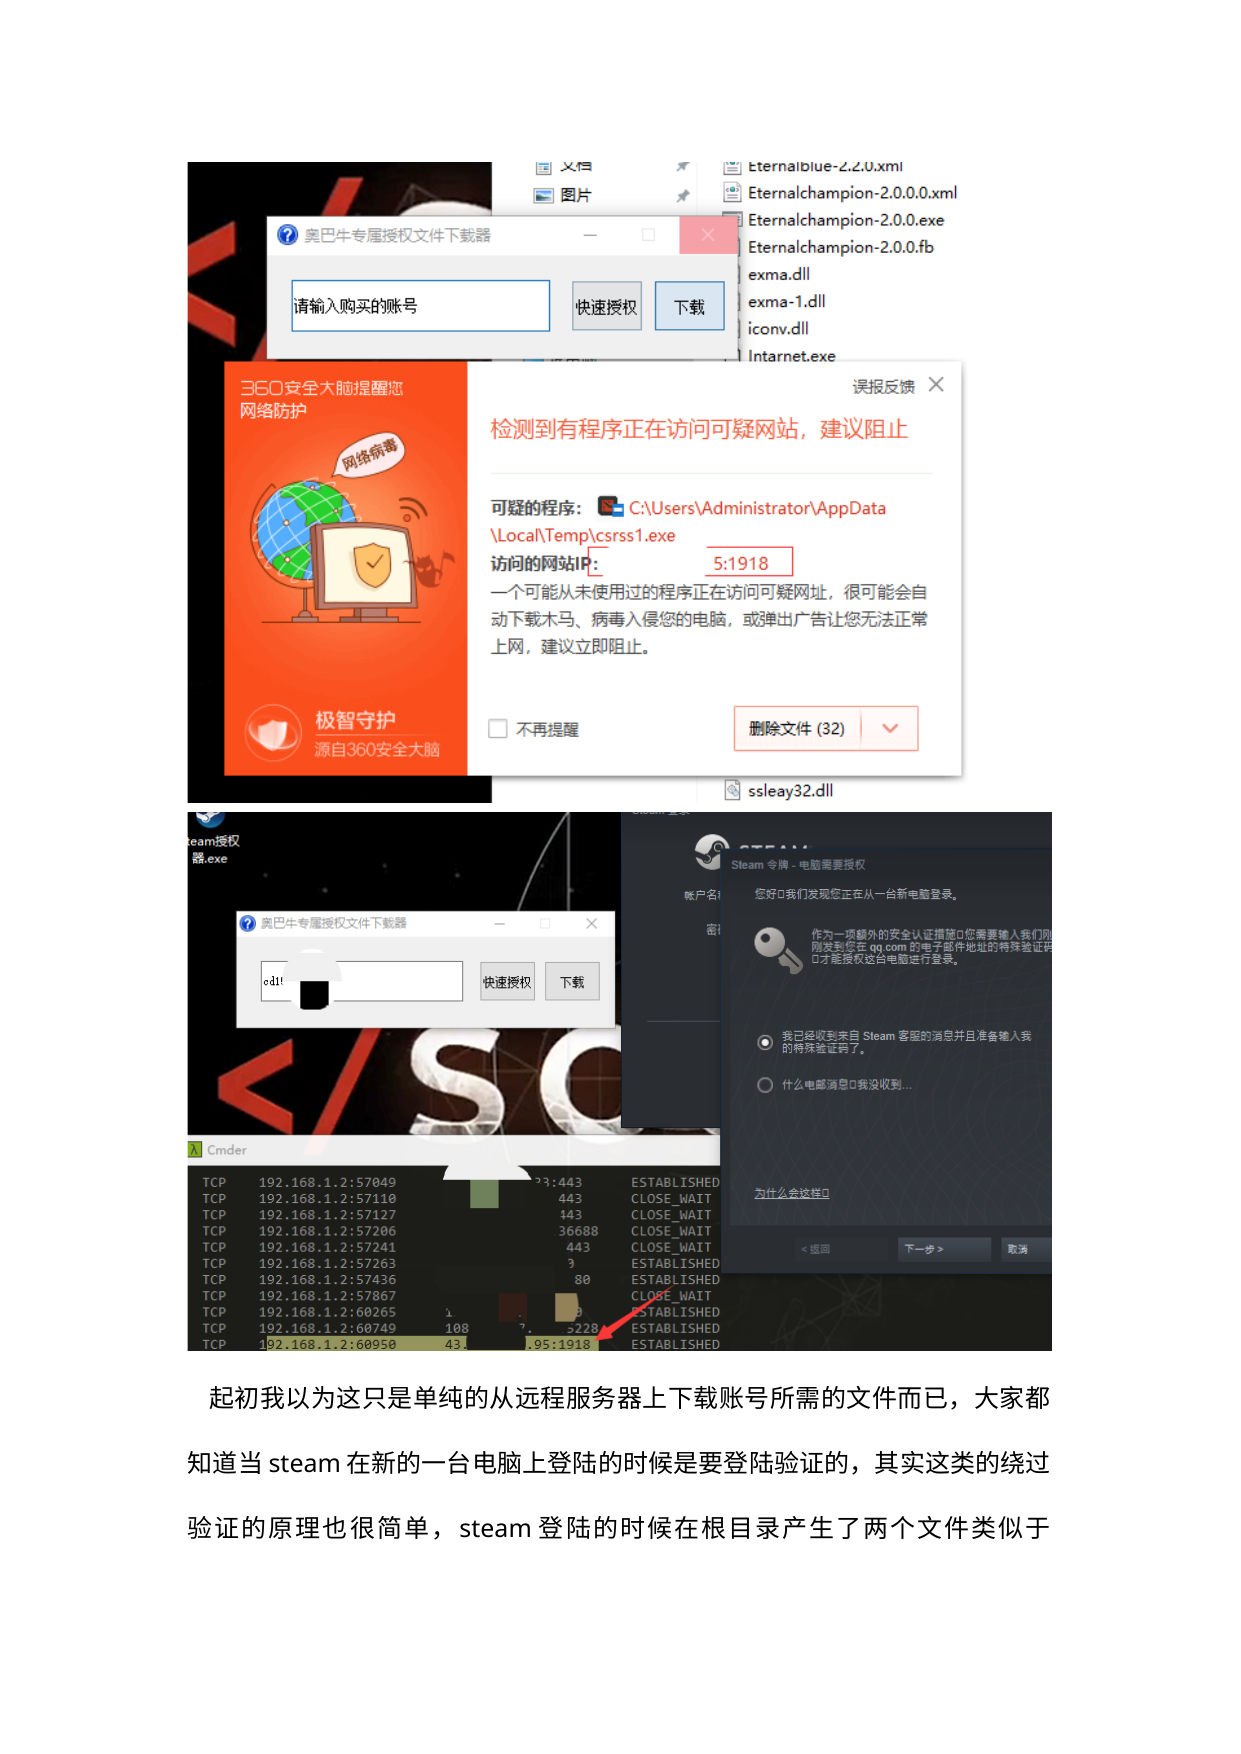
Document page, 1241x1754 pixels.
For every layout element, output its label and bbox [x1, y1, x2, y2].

picture [187, 162, 1052, 803]
text [187, 1364, 1053, 1559]
picture [187, 812, 1052, 1351]
